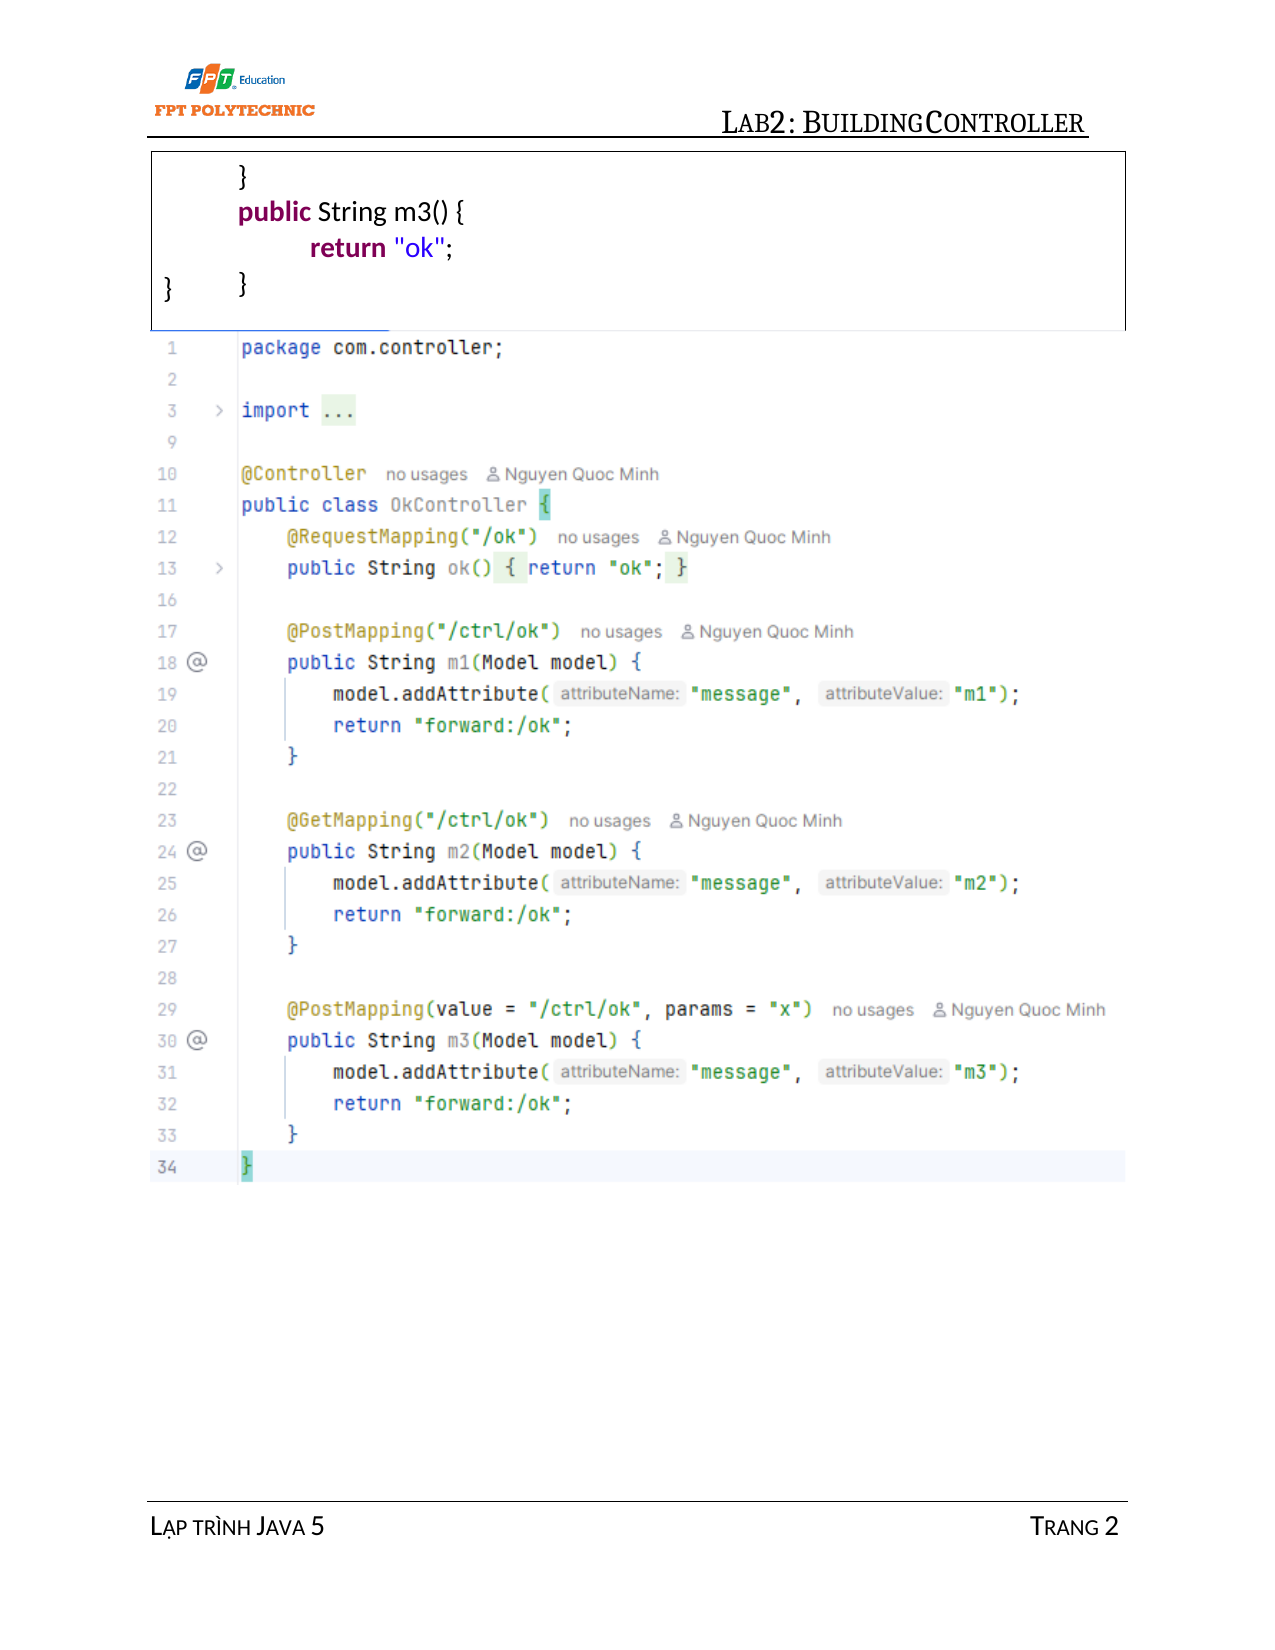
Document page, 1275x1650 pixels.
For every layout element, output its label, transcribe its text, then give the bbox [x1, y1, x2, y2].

picture [150, 330, 1126, 1185]
table_header } [152, 152, 237, 329]
picture [149, 56, 320, 128]
table_header } public String m3() { return "ok"; } [237, 152, 1125, 329]
